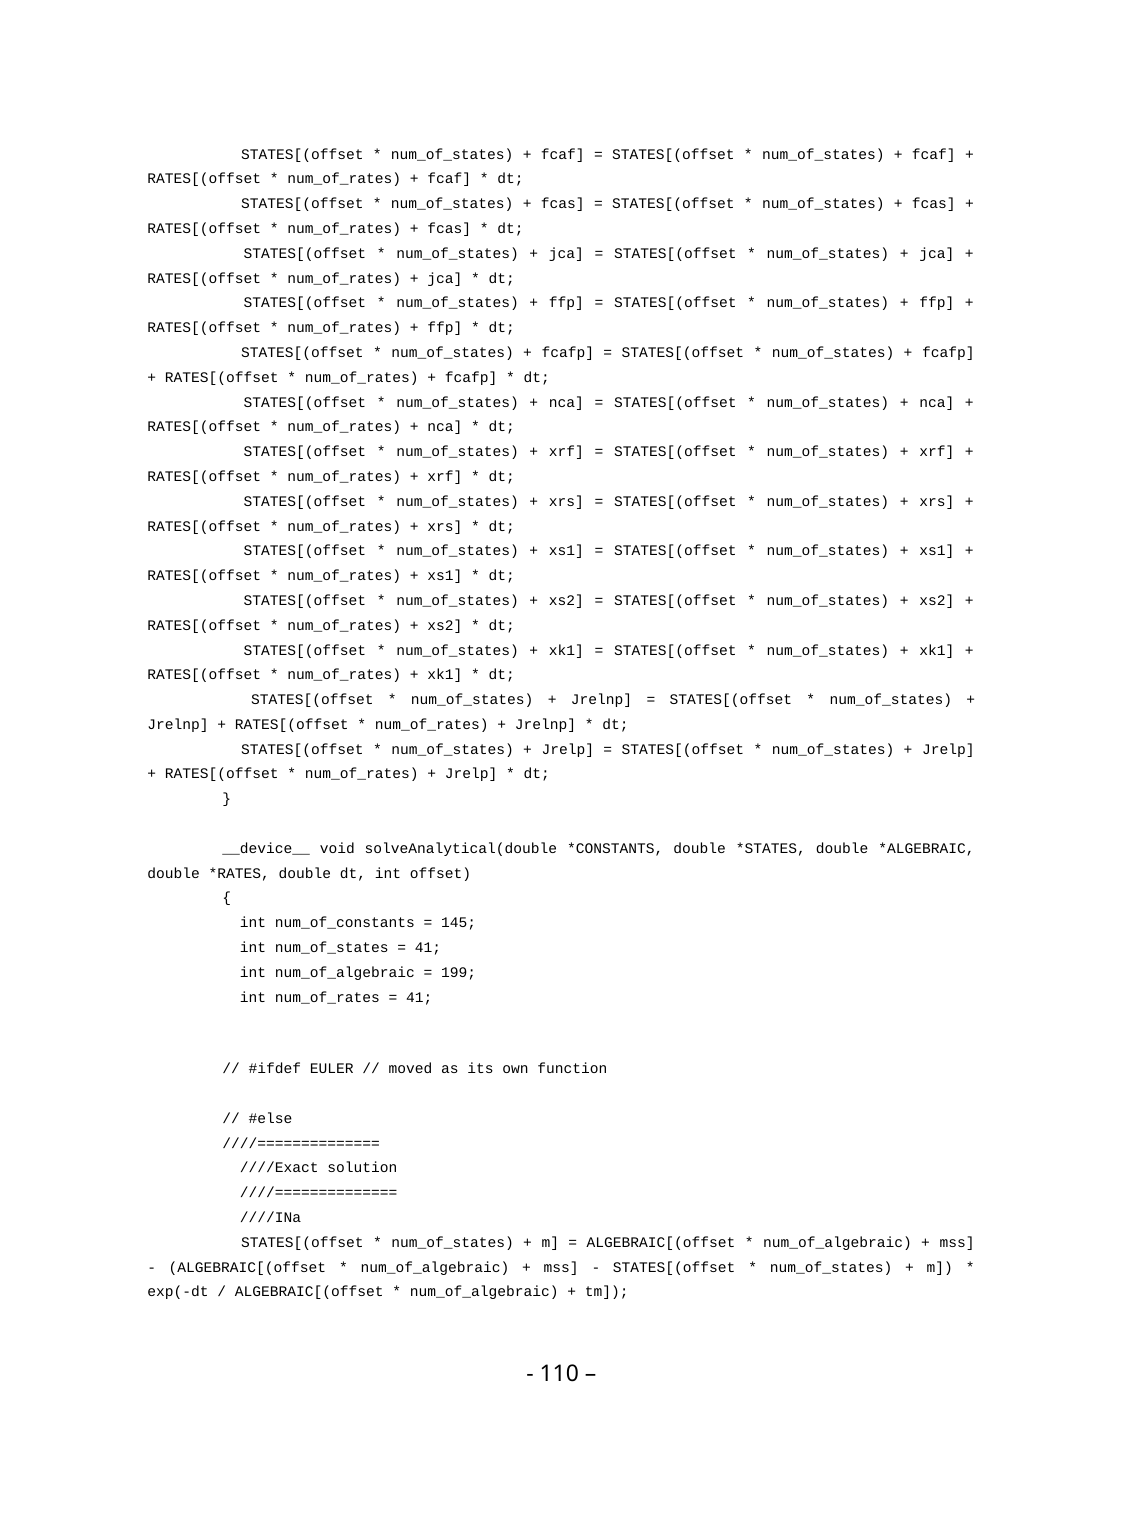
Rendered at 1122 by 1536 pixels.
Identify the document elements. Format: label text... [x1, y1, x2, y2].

text STATES[(offset * num_of_states) + ffp] = STATES[(offset * num_of_states) + ffp] + RATES[(offset * num_of_rates) + ffp] * dt; [147, 296, 975, 337]
text __device__ void solveAnalytical(double *CONSTANTS, double *STATES, double *ALGEBRAIC, double *RATES, double dt, int offset) [147, 841, 975, 882]
text int num_of_rates = 41; [147, 990, 975, 1006]
text ////============== [147, 1136, 975, 1152]
text STATES[(offset * num_of_states) + fcafp] = STATES[(offset * num_of_states) + fcafp] + RATES[(offset * num_of_rates) + fcafp] * dt; [147, 345, 975, 387]
text ////Exact solution [147, 1161, 975, 1177]
text ////INa [147, 1210, 975, 1227]
text // #ifdef EULER // moved as its own function [147, 1062, 975, 1078]
text STATES[(offset * num_of_states) + Jrelnp] = STATES[(offset * num_of_states) + Jrelnp] + RATES[(offset * num_of_rates) + Jrelnp] * dt; [147, 692, 975, 734]
text STATES[(offset * num_of_states) + fcas] = STATES[(offset * num_of_states) + fcas] + RATES[(offset * num_of_rates) + fcas] * dt; [147, 197, 975, 238]
text STATES[(offset * num_of_states) + xk1] = STATES[(offset * num_of_states) + xk1] + RATES[(offset * num_of_rates) + xk1] * dt; [147, 643, 975, 684]
text { [147, 891, 975, 907]
text int num_of_states = 41; [147, 940, 975, 957]
text // #else [147, 1111, 975, 1128]
text STATES[(offset * num_of_states) + xrs] = STATES[(offset * num_of_states) + xrs] + RATES[(offset * num_of_rates) + xrs] * dt; [147, 494, 975, 535]
text ////============== [147, 1186, 975, 1202]
text STATES[(offset * num_of_states) + fcaf] = STATES[(offset * num_of_states) + fcaf] + RATES[(offset * num_of_rates) + fcaf] * dt; [147, 147, 975, 188]
text STATES[(offset * num_of_states) + jca] = STATES[(offset * num_of_states) + jca] + RATES[(offset * num_of_rates) + jca] * dt; [147, 246, 975, 287]
text STATES[(offset * num_of_states) + xs2] = STATES[(offset * num_of_states) + xs2] + RATES[(offset * num_of_rates) + xs2] * dt; [147, 593, 975, 634]
text } [147, 792, 975, 808]
text int num_of_algebraic = 199; [147, 965, 975, 982]
text STATES[(offset * num_of_states) + m] = ALGEBRAIC[(offset * num_of_algebraic) + mss] - (ALGEBRAIC[(offset * num_of_algebraic) + mss] - STATES[(offset * num_of_states) + m]) * exp(-dt / ALGEBRAIC[(offset * num_of_algebraic) + tm]); [147, 1235, 975, 1301]
text STATES[(offset * num_of_states) + xs1] = STATES[(offset * num_of_states) + xs1] + RATES[(offset * num_of_rates) + xs1] * dt; [147, 544, 975, 585]
text STATES[(offset * num_of_states) + nca] = STATES[(offset * num_of_states) + nca] + RATES[(offset * num_of_rates) + nca] * dt; [147, 395, 975, 436]
text STATES[(offset * num_of_states) + xrf] = STATES[(offset * num_of_states) + xrf] + RATES[(offset * num_of_rates) + xrf] * dt; [147, 444, 975, 486]
text int num_of_constants = 145; [147, 916, 975, 932]
text STATES[(offset * num_of_states) + Jrelp] = STATES[(offset * num_of_states) + Jrelp] + RATES[(offset * num_of_rates) + Jrelp] * dt; [147, 742, 975, 783]
